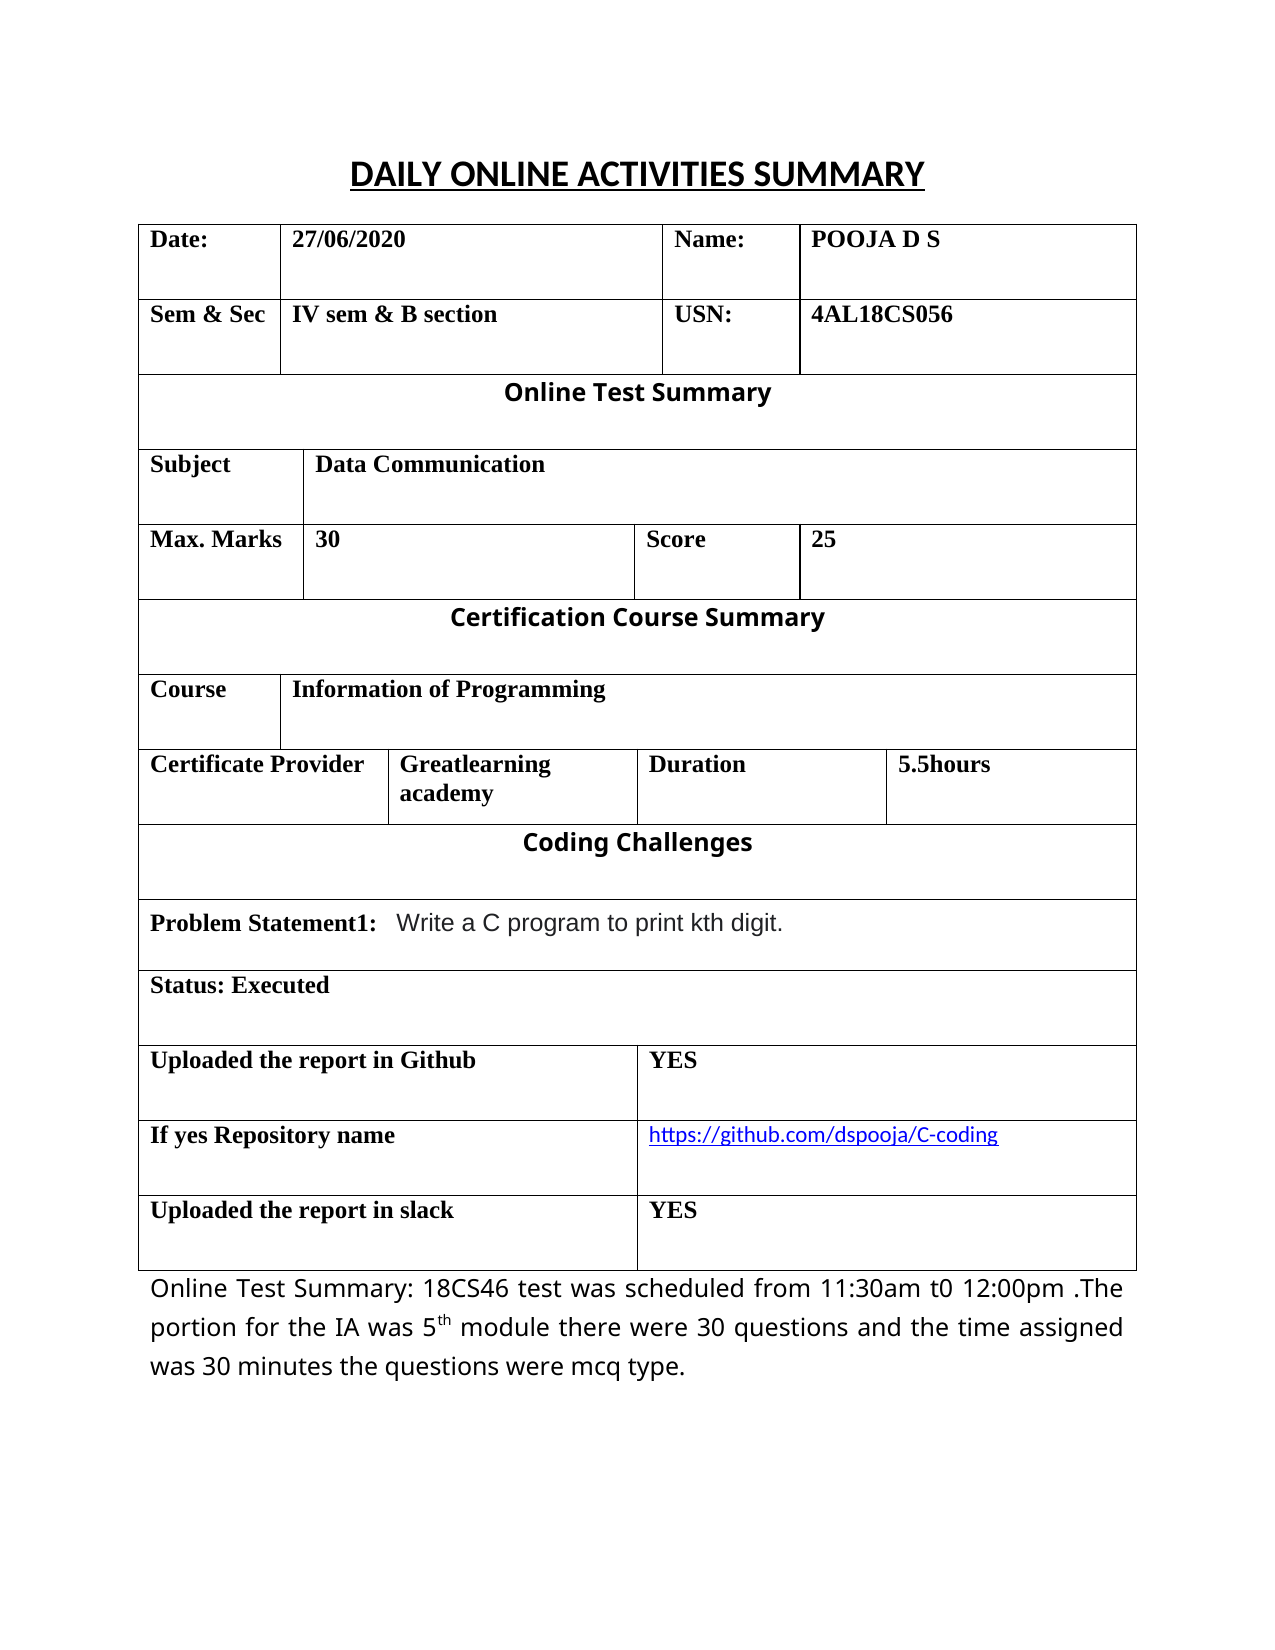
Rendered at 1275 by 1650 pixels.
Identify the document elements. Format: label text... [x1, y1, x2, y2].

text DAILY ONLINE ACTIVITIES SUMMARY [150, 150, 1125, 196]
table_cell Subject [139, 450, 303, 523]
table_cell 25 [801, 525, 1136, 598]
table_cell Greatlearning academy [389, 750, 637, 823]
table_cell 5.5hours [887, 750, 1136, 823]
table_cell Score [635, 525, 799, 598]
table_cell Certification Course Summary [139, 600, 1136, 673]
table_cell 30 [304, 525, 634, 598]
table_cell YES [638, 1196, 1136, 1269]
table_cell IV sem & B section [281, 300, 662, 373]
table_cell YES [638, 1046, 1136, 1119]
table_cell Data Communication [304, 450, 1136, 523]
table_cell Uploaded the report in Github [139, 1046, 637, 1119]
table_cell Information of Programming [281, 675, 1136, 748]
table_cell Duration [638, 750, 886, 823]
table_header 27/06/2020 [281, 225, 662, 298]
table_header Name: [663, 225, 799, 298]
table_cell Course [139, 675, 280, 748]
table_cell https://github.com/dspooja/C-coding [638, 1121, 1136, 1194]
text Online Test Summary: 18CS46 test was scheduled from 11:30am t0 12:00pm .The portion for the IA was 5th module there were 30 questions and the time assigned was 30 minutes the questions were mcq type. [150, 1271, 1125, 1383]
table_cell USN: [663, 300, 799, 373]
table_header POOJA D S [801, 225, 1136, 298]
table_header Date: [139, 225, 280, 298]
table_cell Uploaded the report in slack [139, 1196, 637, 1269]
table_cell Sem & Sec [139, 300, 280, 373]
table_cell Max. Marks [139, 525, 303, 598]
table_cell Status: Executed [139, 971, 1136, 1044]
table_cell If yes Repository name [139, 1121, 637, 1194]
table_cell Certificate Provider [139, 750, 388, 823]
table_cell 4AL18CS056 [801, 300, 1136, 373]
table_cell Coding Challenges [139, 825, 1136, 898]
table_cell Problem Statement1: Write a C program to print kth digit. [139, 900, 1136, 969]
table_cell Online Test Summary [139, 375, 1136, 448]
